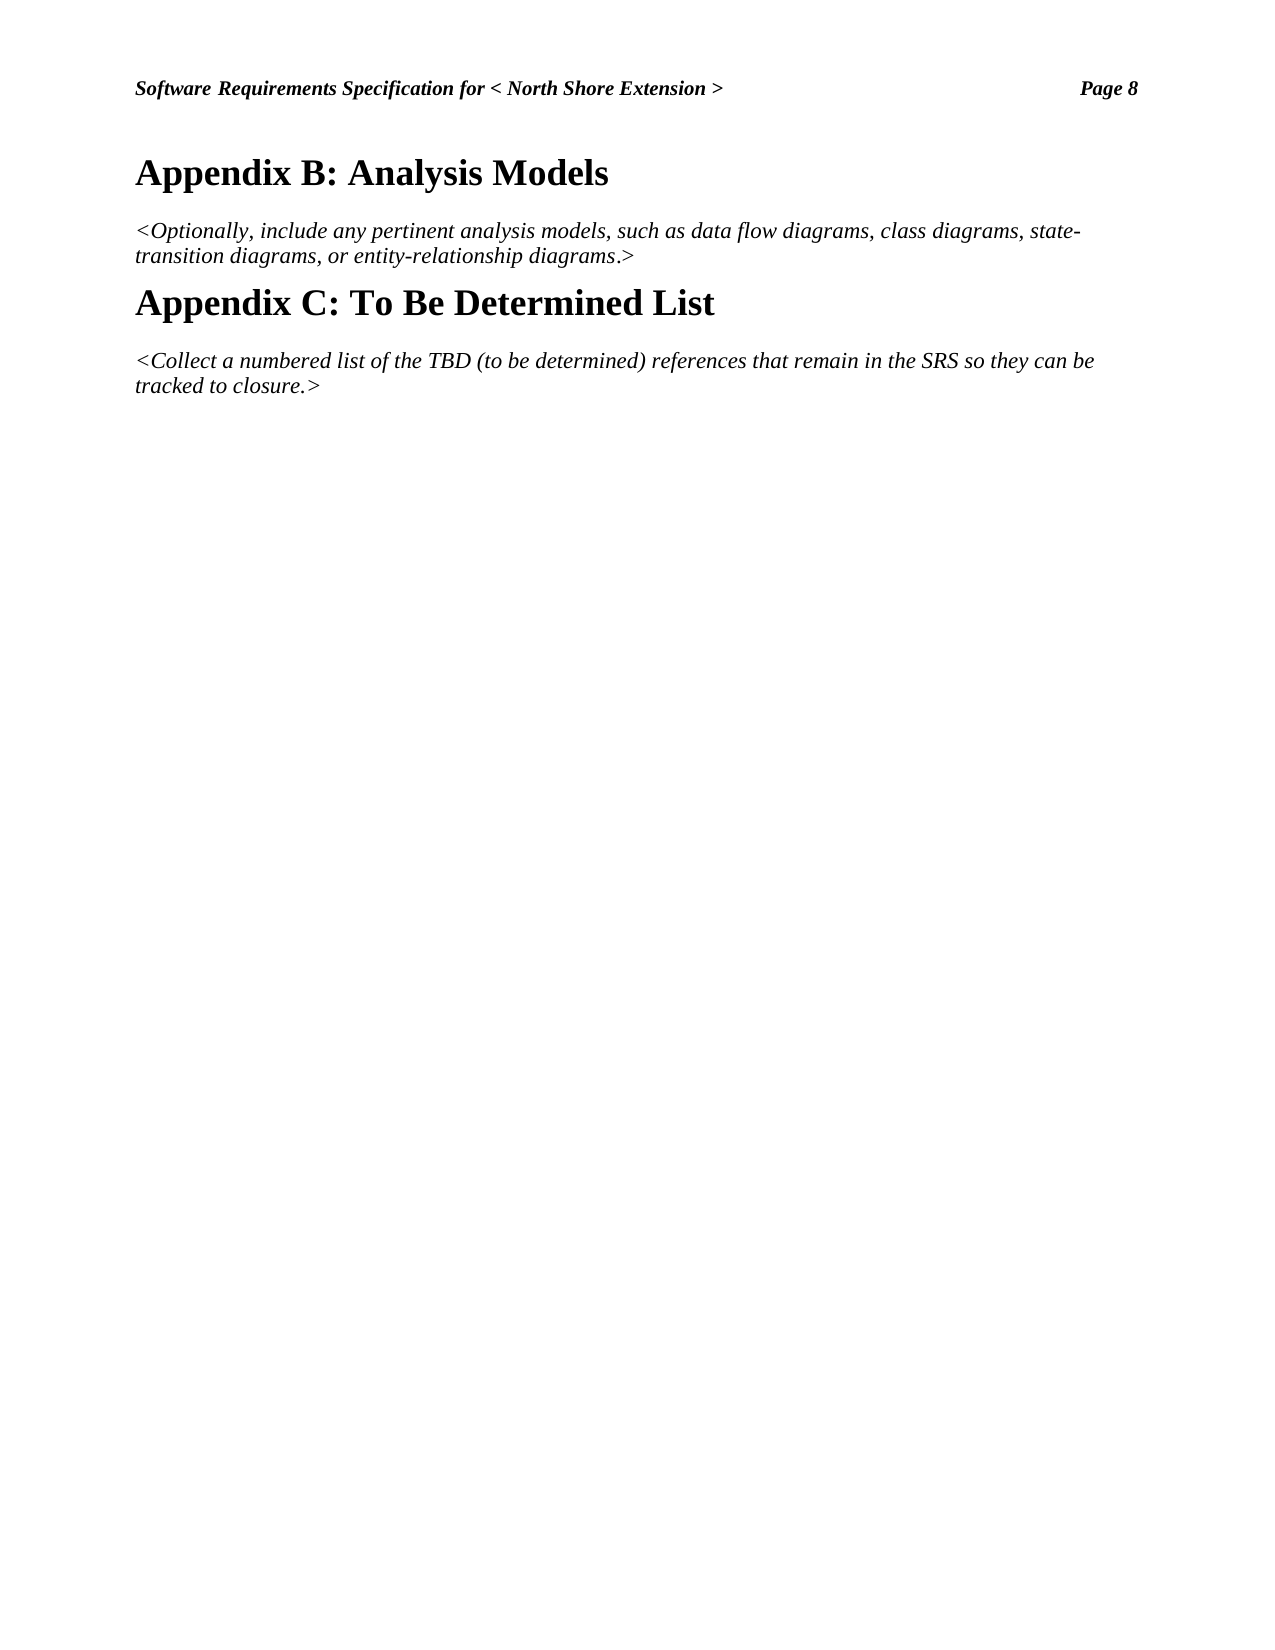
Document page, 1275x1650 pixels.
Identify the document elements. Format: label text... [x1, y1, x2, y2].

text <Collect a numbered list of the TBD (to be determined) references that remain in the SRS so they can be tracked to closure.> [135, 349, 1140, 399]
text Appendix B: Analysis Models [135, 150, 1140, 193]
text Appendix C: To Be Determined List [135, 281, 1140, 324]
text <Optionally, include any pertinent analysis models, such as data flow diagrams, class diagrams, state-transition diagrams, or entity-relationship diagrams.> [135, 218, 1140, 268]
